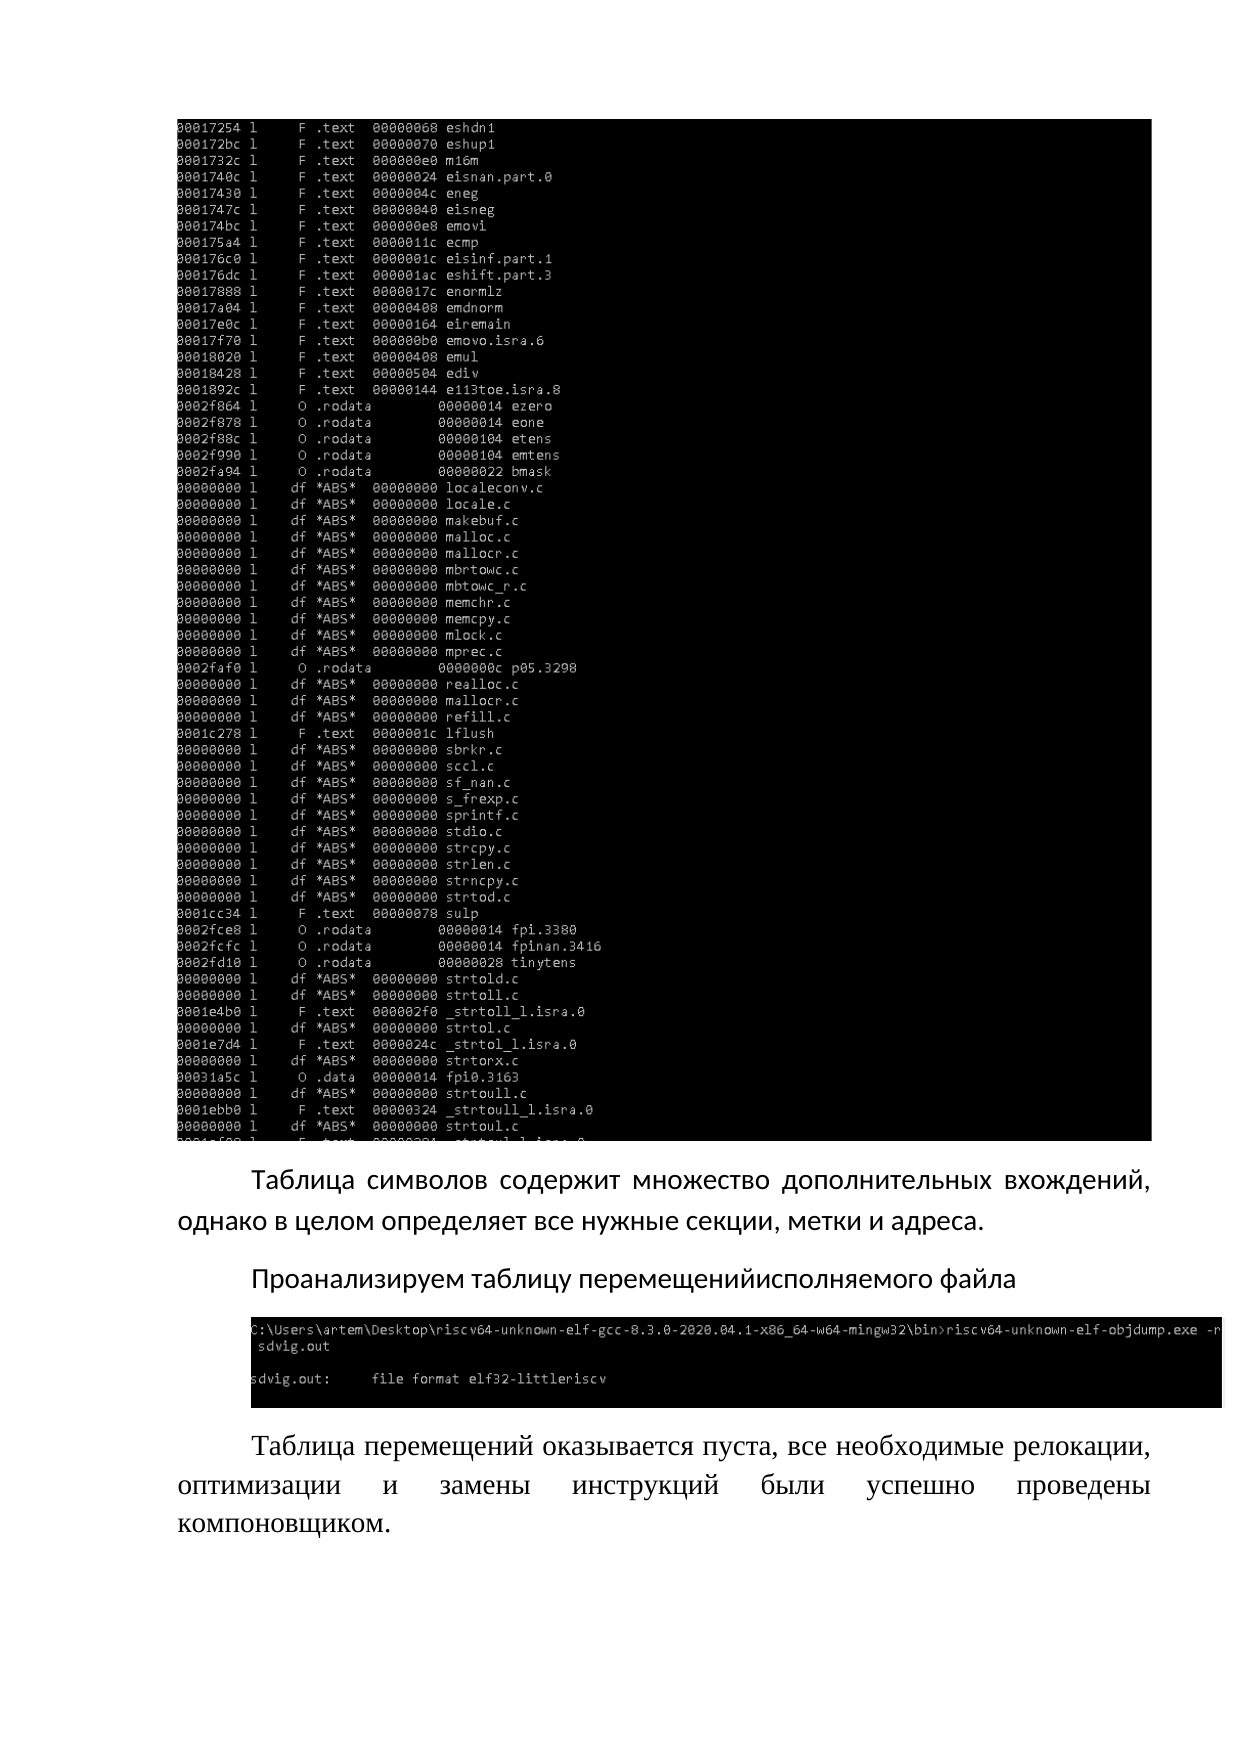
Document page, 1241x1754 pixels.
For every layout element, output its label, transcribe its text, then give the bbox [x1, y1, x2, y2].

text Проанализируем таблицу перемещенийисполняемого файла [177, 1260, 1152, 1296]
text Таблица перемещений оказывается пуста, все необходимые релокации, оптимизации и замены инструкций были успешно проведены компоновщиком. [177, 1428, 1152, 1539]
picture [177, 118, 1152, 1141]
picture [251, 1317, 1226, 1408]
text Таблица символов содержит множество дополнительных вхождений, однако в целом определяет все нужные секции, метки и адреса. [177, 1161, 1152, 1238]
